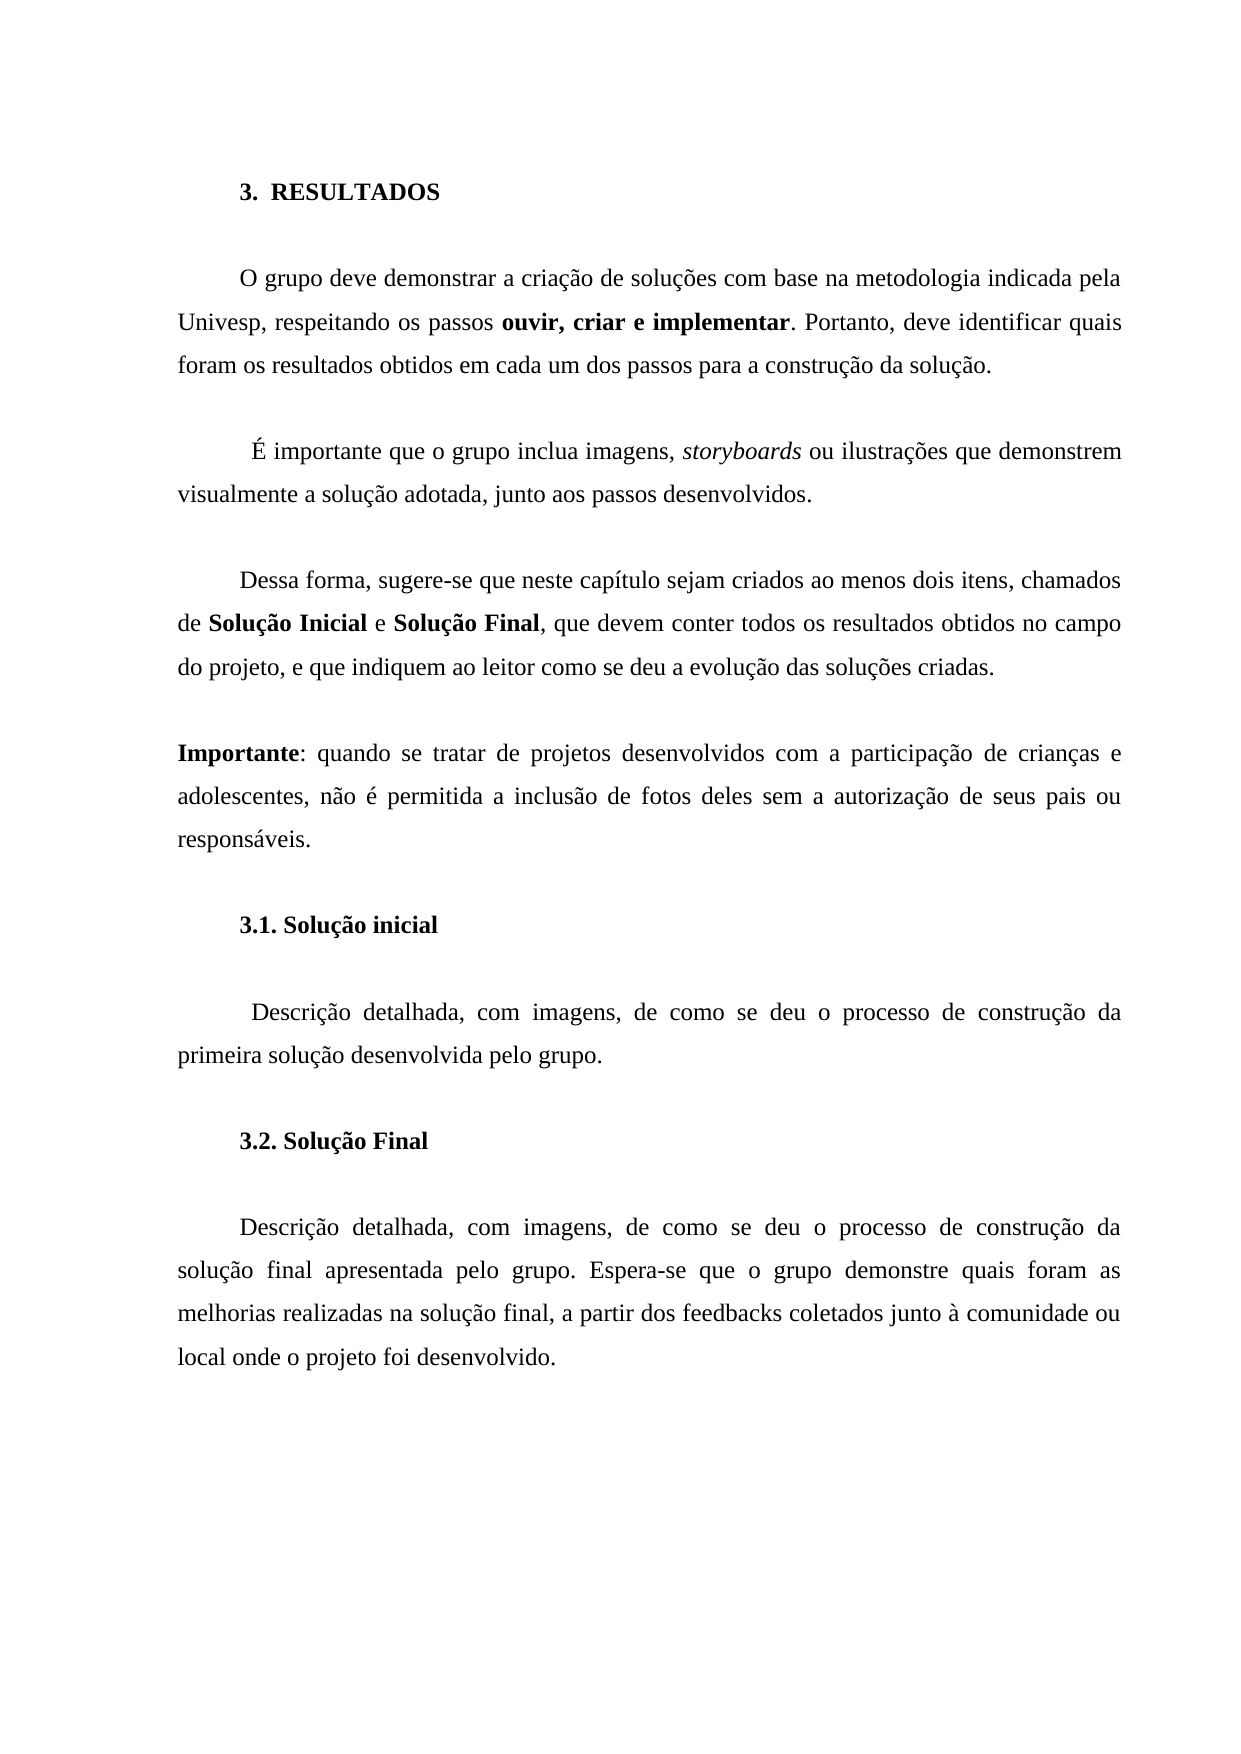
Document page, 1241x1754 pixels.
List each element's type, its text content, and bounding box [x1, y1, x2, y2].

text O grupo deve demonstrar a criação de soluções com base na metodologia indicada pela Univesp, respeitando os passos ouvir, criar e implementar. Portanto, deve identificar quais foram os resultados obtidos em cada um dos passos para a construção da solução. [177, 263, 1122, 378]
subtitle 3.2. Solução Final [177, 1126, 1122, 1155]
text Descrição detalhada, com imagens, de como se deu o processo de construção da solução final apresentada pelo grupo. Espera-se que o grupo demonstre quais foram as melhorias realizadas na solução final, a partir dos feedbacks coletados junto à comunidade ou local onde o projeto foi desenvolvido. [177, 1212, 1122, 1370]
text Dessa forma, sugere-se que neste capítulo sejam criados ao menos dois itens, chamados de Solução Inicial e Solução Final, que devem conter todos os resultados obtidos no campo do projeto, e que indiquem ao leitor como se deu a evolução das soluções criadas. [177, 565, 1122, 680]
text Importante: quando se tratar de projetos desenvolvidos com a participação de crianças e adolescentes, não é permitida a inclusão de fotos deles sem a autorização de seus pais ou responsáveis. [177, 695, 1122, 853]
subtitle 3.1. Solução inicial [177, 910, 1122, 939]
subtitle 3. RESULTADOS [177, 177, 1122, 206]
text É importante que o grupo inclua imagens, storyboards ou ilustrações que demonstrem visualmente a solução adotada, junto aos passos desenvolvidos. [177, 436, 1122, 508]
text Descrição detalhada, com imagens, de como se deu o processo de construção da primeira solução desenvolvida pelo grupo. [177, 997, 1122, 1068]
